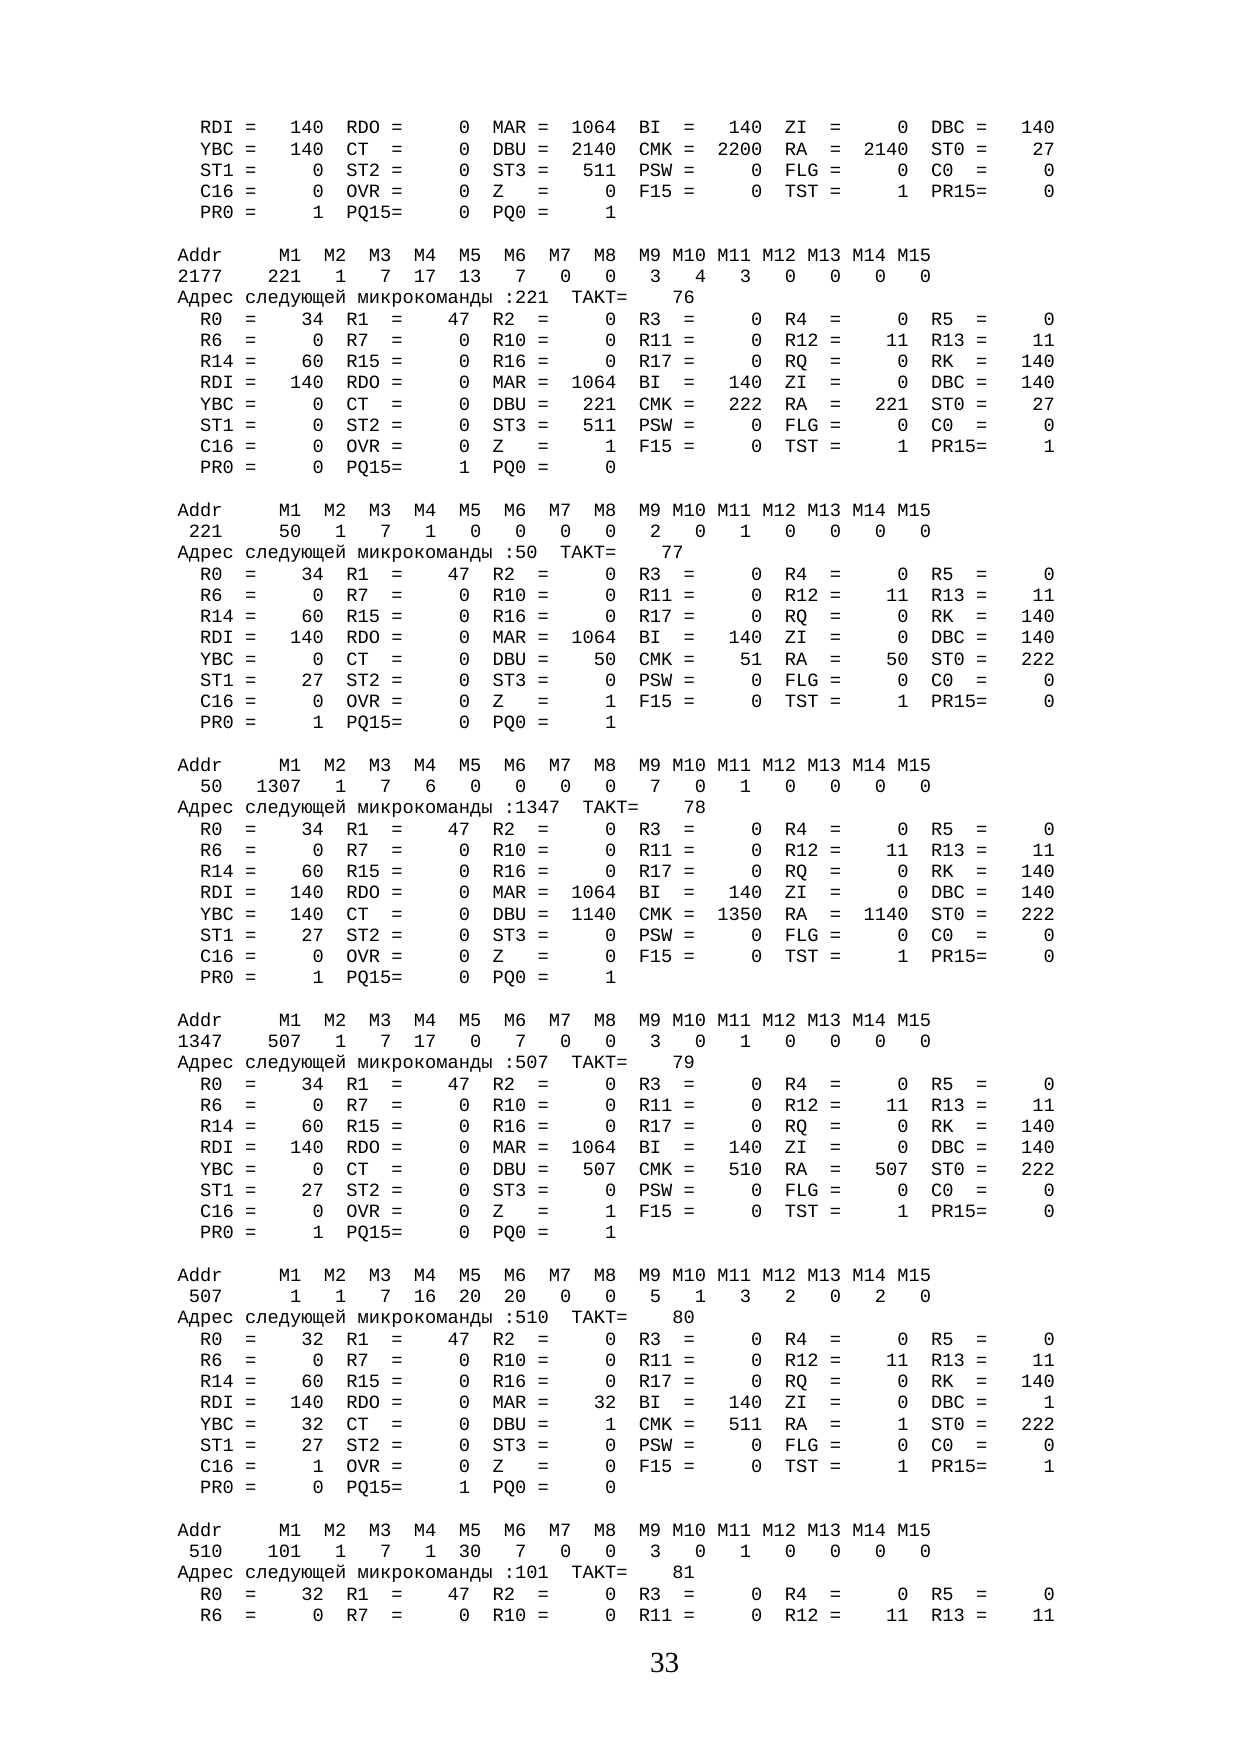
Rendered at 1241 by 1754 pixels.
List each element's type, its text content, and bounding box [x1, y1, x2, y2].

text Addr M1 M2 M3 M4 M5 M6 M7 M8 M9 M10 M11 M12 M13 M14 M15 [177, 246, 1152, 267]
text R6 = 0 R7 = 0 R10 = 0 R11 = 0 R12 = 11 R13 = 11 [177, 841, 1152, 862]
text R0 = 34 R1 = 47 R2 = 0 R3 = 0 R4 = 0 R5 = 0 [177, 819, 1152, 841]
text ST1 = 0 ST2 = 0 ST3 = 511 PSW = 0 FLG = 0 C0 = 0 [177, 416, 1152, 437]
text Addr M1 M2 M3 M4 M5 M6 M7 M8 M9 M10 M11 M12 M13 M14 M15 [177, 1521, 1152, 1542]
text 1347 507 1 7 17 0 7 0 0 3 0 1 0 0 0 0 [177, 1032, 1152, 1053]
text RDI = 140 RDO = 0 MAR = 32 BI = 140 ZI = 0 DBC = 1 [177, 1393, 1152, 1414]
text ST1 = 27 ST2 = 0 ST3 = 0 PSW = 0 FLG = 0 C0 = 0 [177, 926, 1152, 947]
text Адрес следующей микрокоманды :50 TAKT= 77 [177, 543, 1152, 564]
text RDI = 140 RDO = 0 MAR = 1064 BI = 140 ZI = 0 DBC = 140 [177, 883, 1152, 904]
text YBC = 140 CT = 0 DBU = 2140 CMK = 2200 RA = 2140 ST0 = 27 [177, 139, 1152, 161]
text Addr M1 M2 M3 M4 M5 M6 M7 M8 M9 M10 M11 M12 M13 M14 M15 [177, 1266, 1152, 1287]
text R0 = 34 R1 = 47 R2 = 0 R3 = 0 R4 = 0 R5 = 0 [177, 1074, 1152, 1096]
text Адрес следующей микрокоманды :101 TAKT= 81 [177, 1563, 1152, 1584]
text YBC = 0 CT = 0 DBU = 221 CMK = 222 RA = 221 ST0 = 27 [177, 394, 1152, 416]
text PR0 = 1 PQ15= 0 PQ0 = 1 [177, 1223, 1152, 1244]
text Адрес следующей микрокоманды :1347 TAKT= 78 [177, 798, 1152, 819]
text Адрес следующей микрокоманды :507 TAKT= 79 [177, 1053, 1152, 1074]
text 510 101 1 7 1 30 7 0 0 3 0 1 0 0 0 0 [177, 1542, 1152, 1563]
text R14 = 60 R15 = 0 R16 = 0 R17 = 0 RQ = 0 RK = 140 [177, 1117, 1152, 1138]
text YBC = 0 CT = 0 DBU = 507 CMK = 510 RA = 507 ST0 = 222 [177, 1159, 1152, 1181]
text ST1 = 27 ST2 = 0 ST3 = 0 PSW = 0 FLG = 0 C0 = 0 [177, 671, 1152, 692]
text C16 = 0 OVR = 0 Z = 1 F15 = 0 TST = 1 PR15= 1 [177, 437, 1152, 458]
text Addr M1 M2 M3 M4 M5 M6 M7 M8 M9 M10 M11 M12 M13 M14 M15 [177, 1011, 1152, 1032]
text C16 = 0 OVR = 0 Z = 1 F15 = 0 TST = 1 PR15= 0 [177, 692, 1152, 713]
text ST1 = 27 ST2 = 0 ST3 = 0 PSW = 0 FLG = 0 C0 = 0 [177, 1181, 1152, 1202]
text R6 = 0 R7 = 0 R10 = 0 R11 = 0 R12 = 11 R13 = 11 [177, 331, 1152, 352]
text YBC = 32 CT = 0 DBU = 1 CMK = 511 RA = 1 ST0 = 222 [177, 1414, 1152, 1436]
text C16 = 0 OVR = 0 Z = 0 F15 = 0 TST = 1 PR15= 0 [177, 947, 1152, 968]
text R0 = 32 R1 = 47 R2 = 0 R3 = 0 R4 = 0 R5 = 0 [177, 1329, 1152, 1351]
text 50 1307 1 7 6 0 0 0 0 7 0 1 0 0 0 0 [177, 777, 1152, 798]
text Адрес следующей микрокоманды :221 TAKT= 76 [177, 288, 1152, 309]
text R0 = 34 R1 = 47 R2 = 0 R3 = 0 R4 = 0 R5 = 0 [177, 564, 1152, 586]
text 2177 221 1 7 17 13 7 0 0 3 4 3 0 0 0 0 [177, 267, 1152, 288]
text PR0 = 1 PQ15= 0 PQ0 = 1 [177, 968, 1152, 989]
text R14 = 60 R15 = 0 R16 = 0 R17 = 0 RQ = 0 RK = 140 [177, 1372, 1152, 1393]
text R6 = 0 R7 = 0 R10 = 0 R11 = 0 R12 = 11 R13 = 11 [177, 1096, 1152, 1117]
text R0 = 34 R1 = 47 R2 = 0 R3 = 0 R4 = 0 R5 = 0 [177, 309, 1152, 331]
text R6 = 0 R7 = 0 R10 = 0 R11 = 0 R12 = 11 R13 = 11 [177, 1351, 1152, 1372]
text PR0 = 0 PQ15= 1 PQ0 = 0 [177, 1478, 1152, 1499]
text R6 = 0 R7 = 0 R10 = 0 R11 = 0 R12 = 11 R13 = 11 [177, 1606, 1152, 1627]
text R14 = 60 R15 = 0 R16 = 0 R17 = 0 RQ = 0 RK = 140 [177, 862, 1152, 883]
text Addr M1 M2 M3 M4 M5 M6 M7 M8 M9 M10 M11 M12 M13 M14 M15 [177, 756, 1152, 777]
text C16 = 0 OVR = 0 Z = 0 F15 = 0 TST = 1 PR15= 0 [177, 182, 1152, 203]
text C16 = 0 OVR = 0 Z = 1 F15 = 0 TST = 1 PR15= 0 [177, 1202, 1152, 1223]
text R6 = 0 R7 = 0 R10 = 0 R11 = 0 R12 = 11 R13 = 11 [177, 586, 1152, 607]
text R14 = 60 R15 = 0 R16 = 0 R17 = 0 RQ = 0 RK = 140 [177, 352, 1152, 373]
text RDI = 140 RDO = 0 MAR = 1064 BI = 140 ZI = 0 DBC = 140 [177, 628, 1152, 649]
text R0 = 32 R1 = 47 R2 = 0 R3 = 0 R4 = 0 R5 = 0 [177, 1584, 1152, 1606]
text PR0 = 1 PQ15= 0 PQ0 = 1 [177, 203, 1152, 224]
text R14 = 60 R15 = 0 R16 = 0 R17 = 0 RQ = 0 RK = 140 [177, 607, 1152, 628]
text PR0 = 0 PQ15= 1 PQ0 = 0 [177, 458, 1152, 479]
text 221 50 1 7 1 0 0 0 0 2 0 1 0 0 0 0 [177, 522, 1152, 543]
text ST1 = 0 ST2 = 0 ST3 = 511 PSW = 0 FLG = 0 C0 = 0 [177, 161, 1152, 182]
text Addr M1 M2 M3 M4 M5 M6 M7 M8 M9 M10 M11 M12 M13 M14 M15 [177, 501, 1152, 522]
text RDI = 140 RDO = 0 MAR = 1064 BI = 140 ZI = 0 DBC = 140 [177, 118, 1152, 139]
text RDI = 140 RDO = 0 MAR = 1064 BI = 140 ZI = 0 DBC = 140 [177, 1138, 1152, 1159]
text PR0 = 1 PQ15= 0 PQ0 = 1 [177, 713, 1152, 734]
text C16 = 1 OVR = 0 Z = 0 F15 = 0 TST = 1 PR15= 1 [177, 1457, 1152, 1478]
text Адрес следующей микрокоманды :510 TAKT= 80 [177, 1308, 1152, 1329]
text 507 1 1 7 16 20 20 0 0 5 1 3 2 0 2 0 [177, 1287, 1152, 1308]
text YBC = 140 CT = 0 DBU = 1140 CMK = 1350 RA = 1140 ST0 = 222 [177, 904, 1152, 926]
text YBC = 0 CT = 0 DBU = 50 CMK = 51 RA = 50 ST0 = 222 [177, 649, 1152, 671]
text RDI = 140 RDO = 0 MAR = 1064 BI = 140 ZI = 0 DBC = 140 [177, 373, 1152, 394]
text ST1 = 27 ST2 = 0 ST3 = 0 PSW = 0 FLG = 0 C0 = 0 [177, 1436, 1152, 1457]
